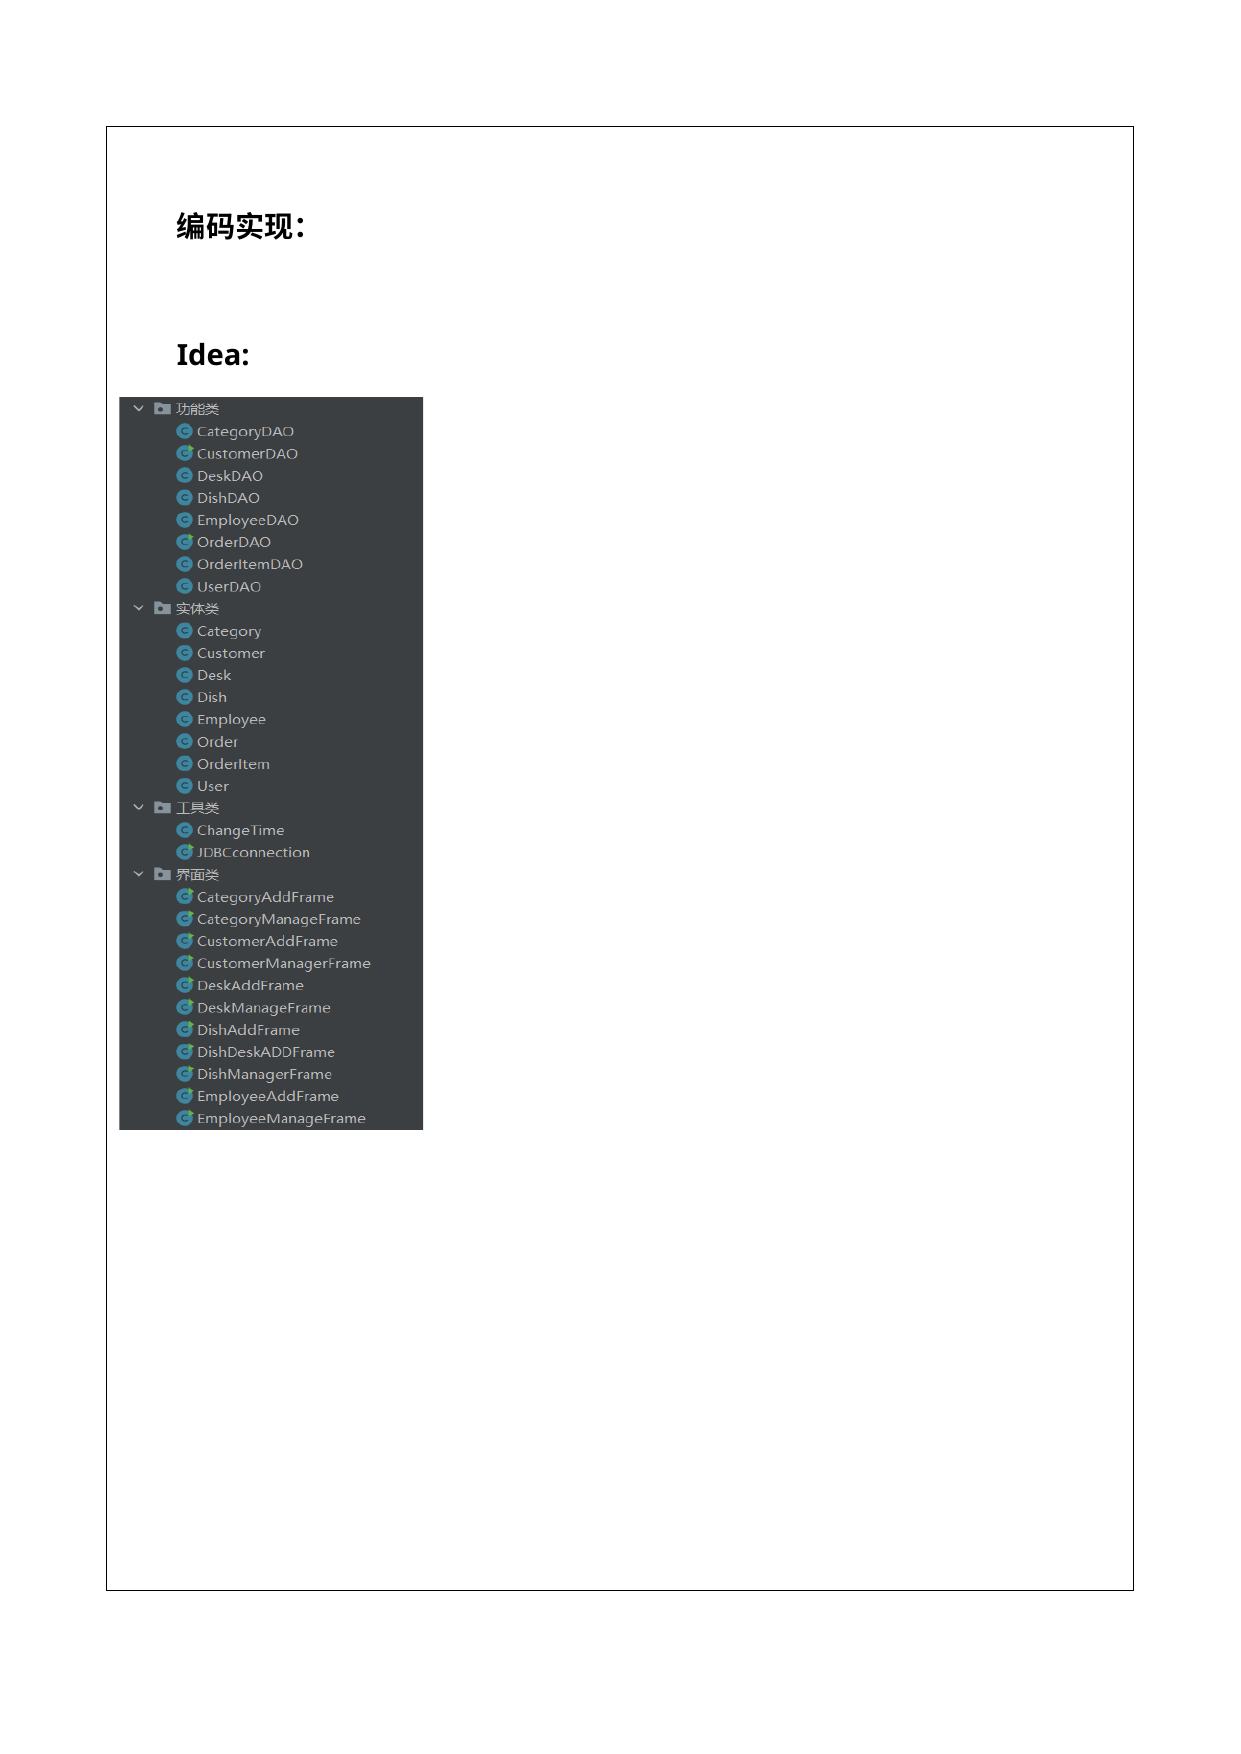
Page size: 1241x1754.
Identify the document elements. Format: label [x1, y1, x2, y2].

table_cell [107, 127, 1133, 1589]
picture [119, 397, 424, 1130]
